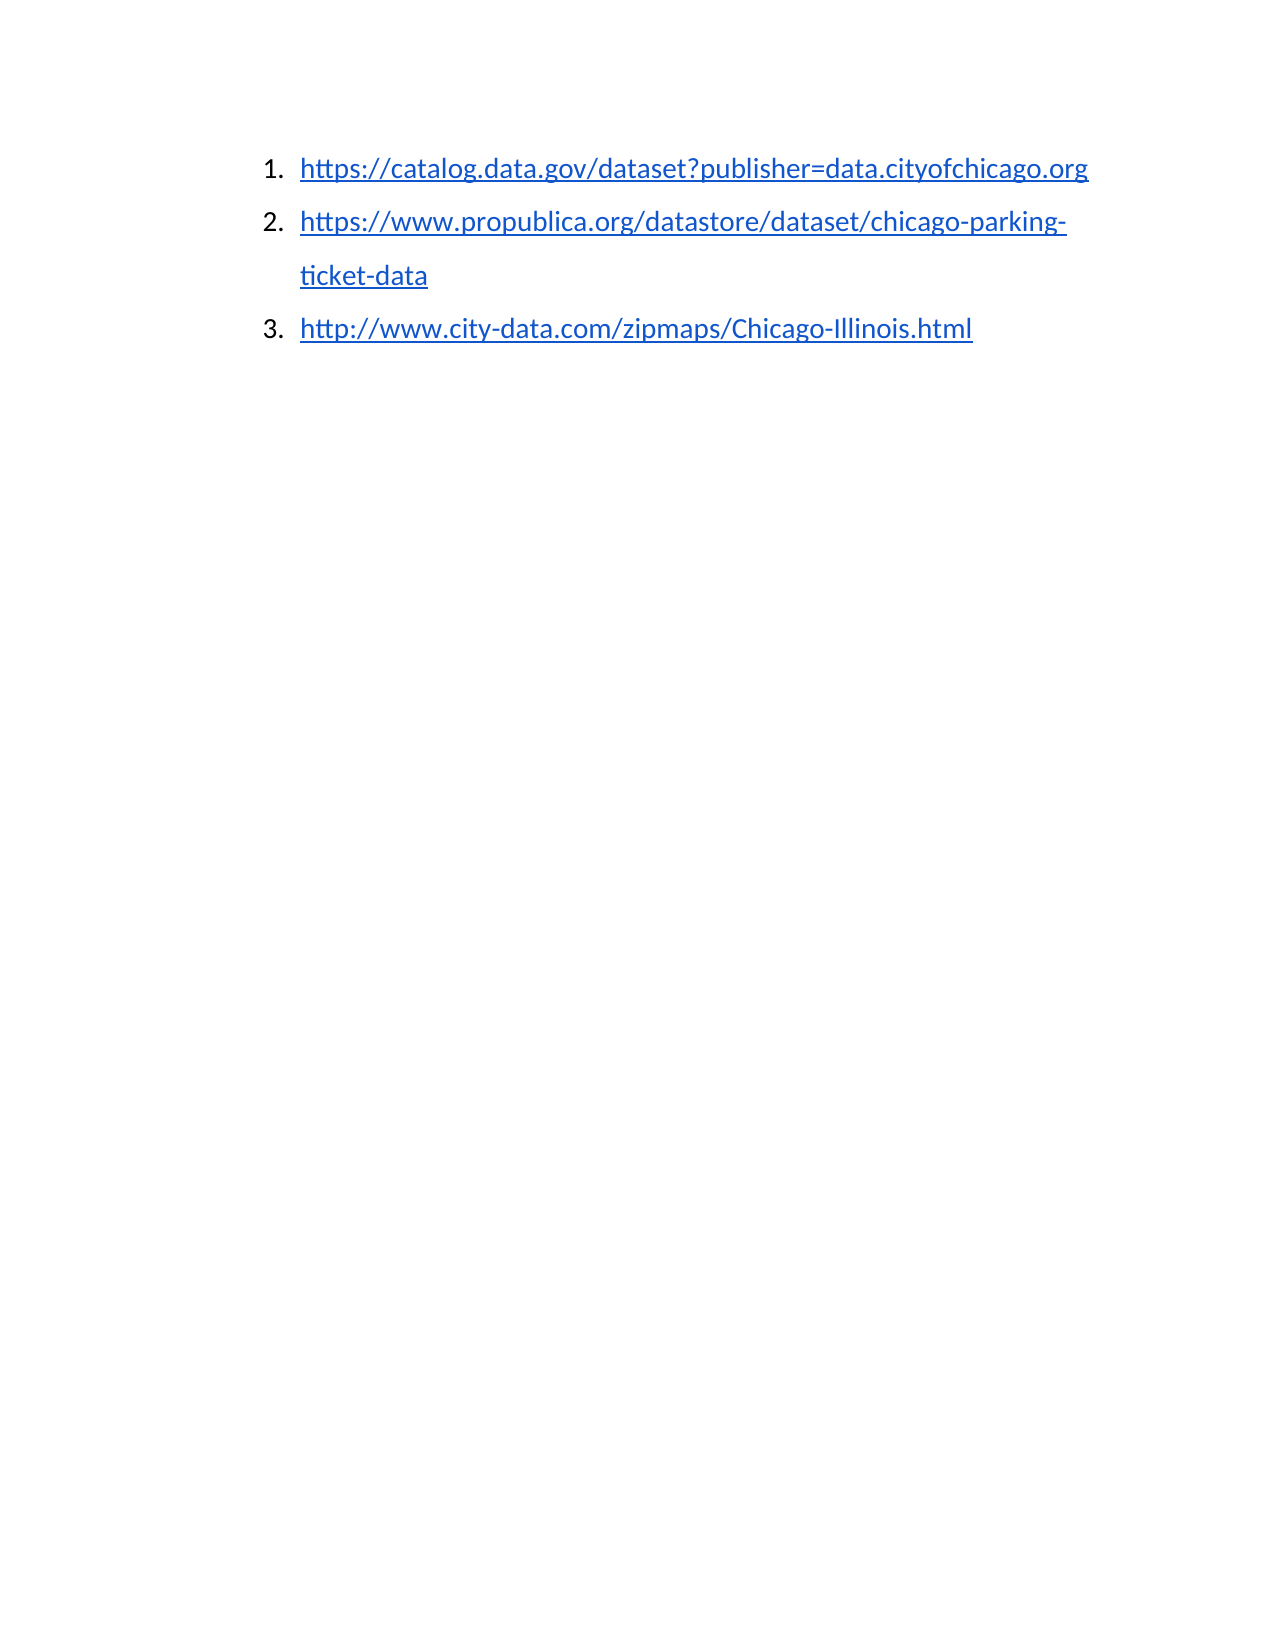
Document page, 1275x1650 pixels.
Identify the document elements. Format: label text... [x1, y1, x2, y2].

list https://catalog.data.gov/dataset?publisher=data.cityofchicago.org [262, 150, 1125, 186]
list https://www.propublica.org/datastore/dataset/chicago-parking-ticket-data [262, 203, 1125, 292]
list http://www.city-data.com/zipmaps/Chicago-Illinois.html [262, 310, 1125, 346]
